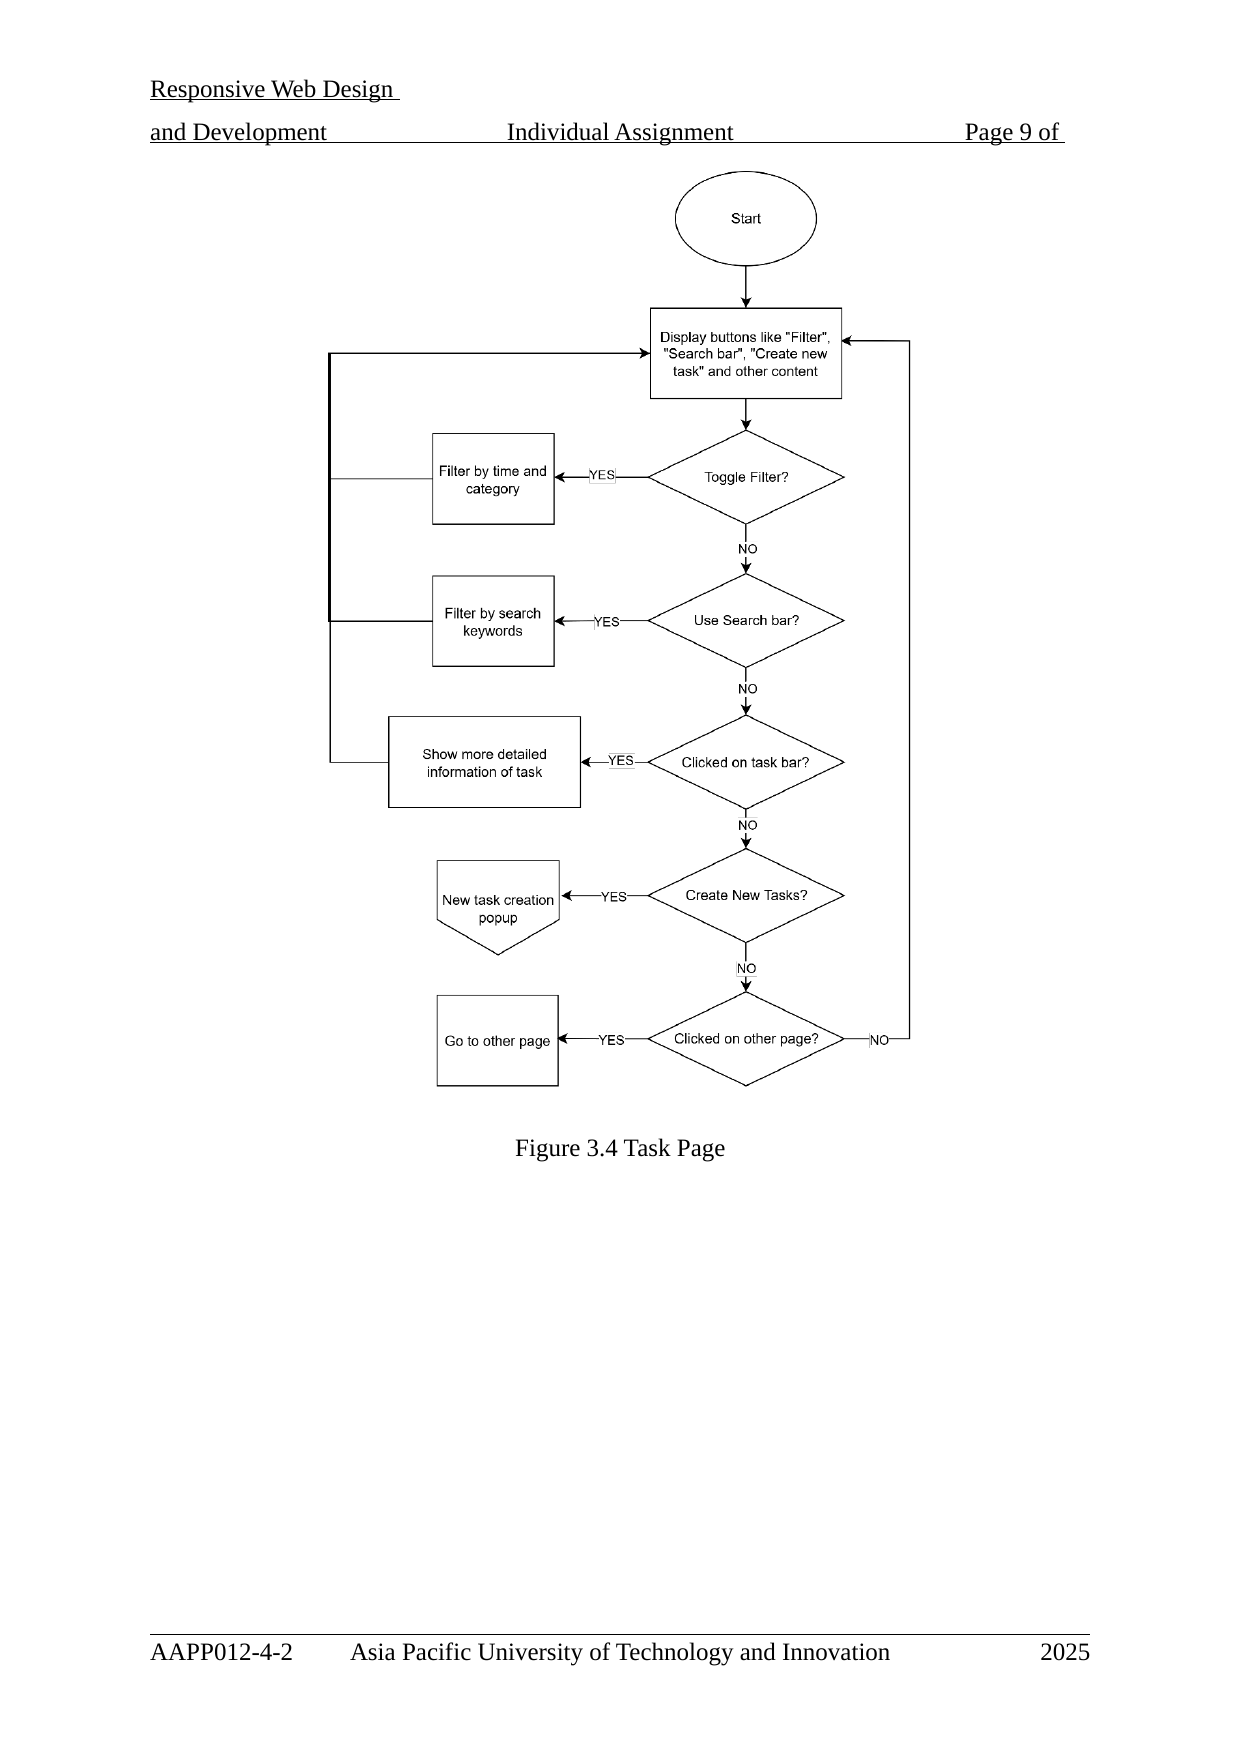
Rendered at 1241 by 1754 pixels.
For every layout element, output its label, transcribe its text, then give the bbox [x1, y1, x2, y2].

text Figure 3.4 Task Page [150, 1133, 1090, 1161]
picture [308, 160, 932, 1099]
